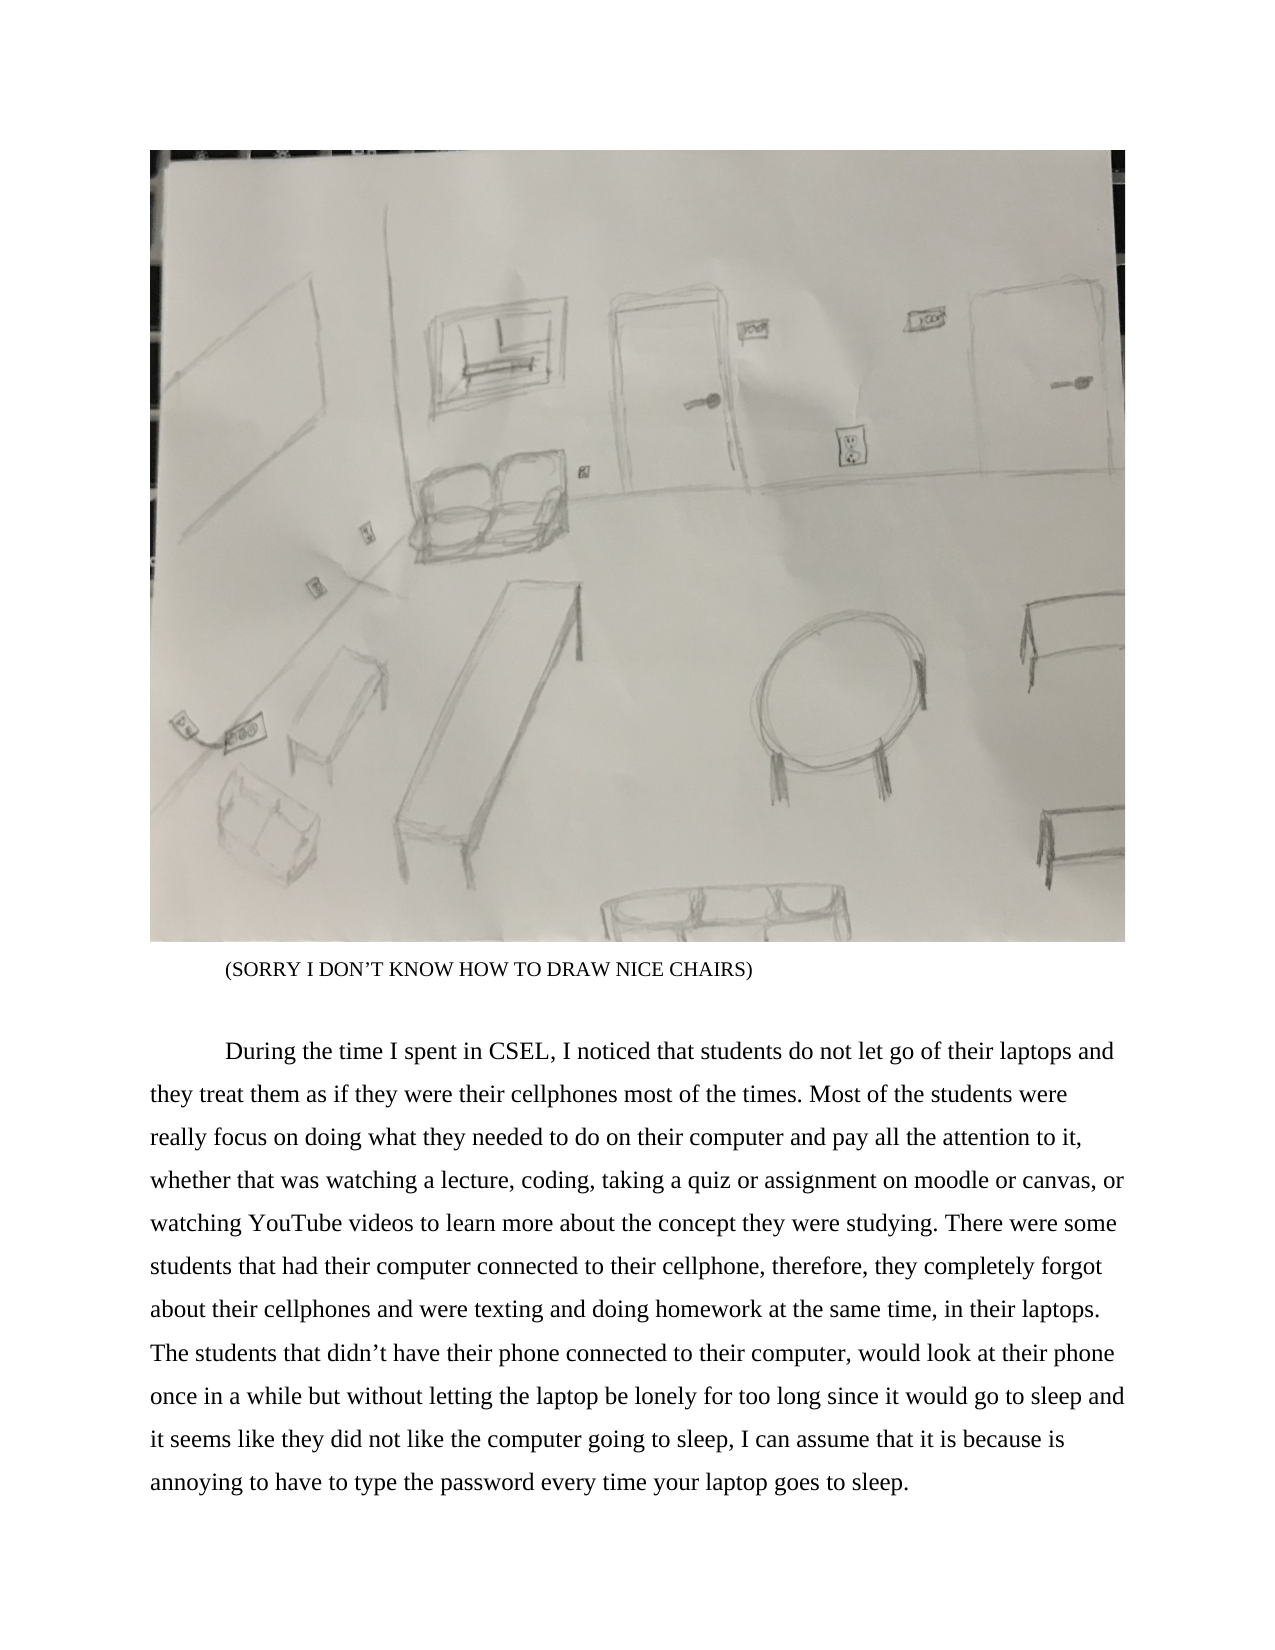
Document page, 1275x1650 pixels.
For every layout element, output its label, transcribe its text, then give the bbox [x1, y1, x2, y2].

picture [150, 150, 1125, 942]
text During the time I spent in CSEL, I noticed that students do not let go of their laptops and they treat them as if they were their cellphones most of the times. Most of the students were really focus on doing what they needed to do on their computer and pay all the attention to it, whether that was watching a lecture, coding, taking a quiz or assignment on moodle or canvas, or watching YouTube videos to learn more about the concept they were studying. There were some students that had their computer connected to their cellphone, therefore, they completely forgot about their cellphones and were texting and doing homework at the same time, in their laptops. The students that didn’t have their phone connected to their computer, would look at their phone once in a while but without letting the laptop be lonely for too long since it would go to sleep and it seems like they did not like the computer going to sleep, I can assume that it is because is annoying to have to type the password every time your laptop goes to sleep. [150, 1036, 1125, 1496]
text (SORRY I DON’T KNOW HOW TO DRAW NICE CHAIRS) [150, 957, 1125, 981]
